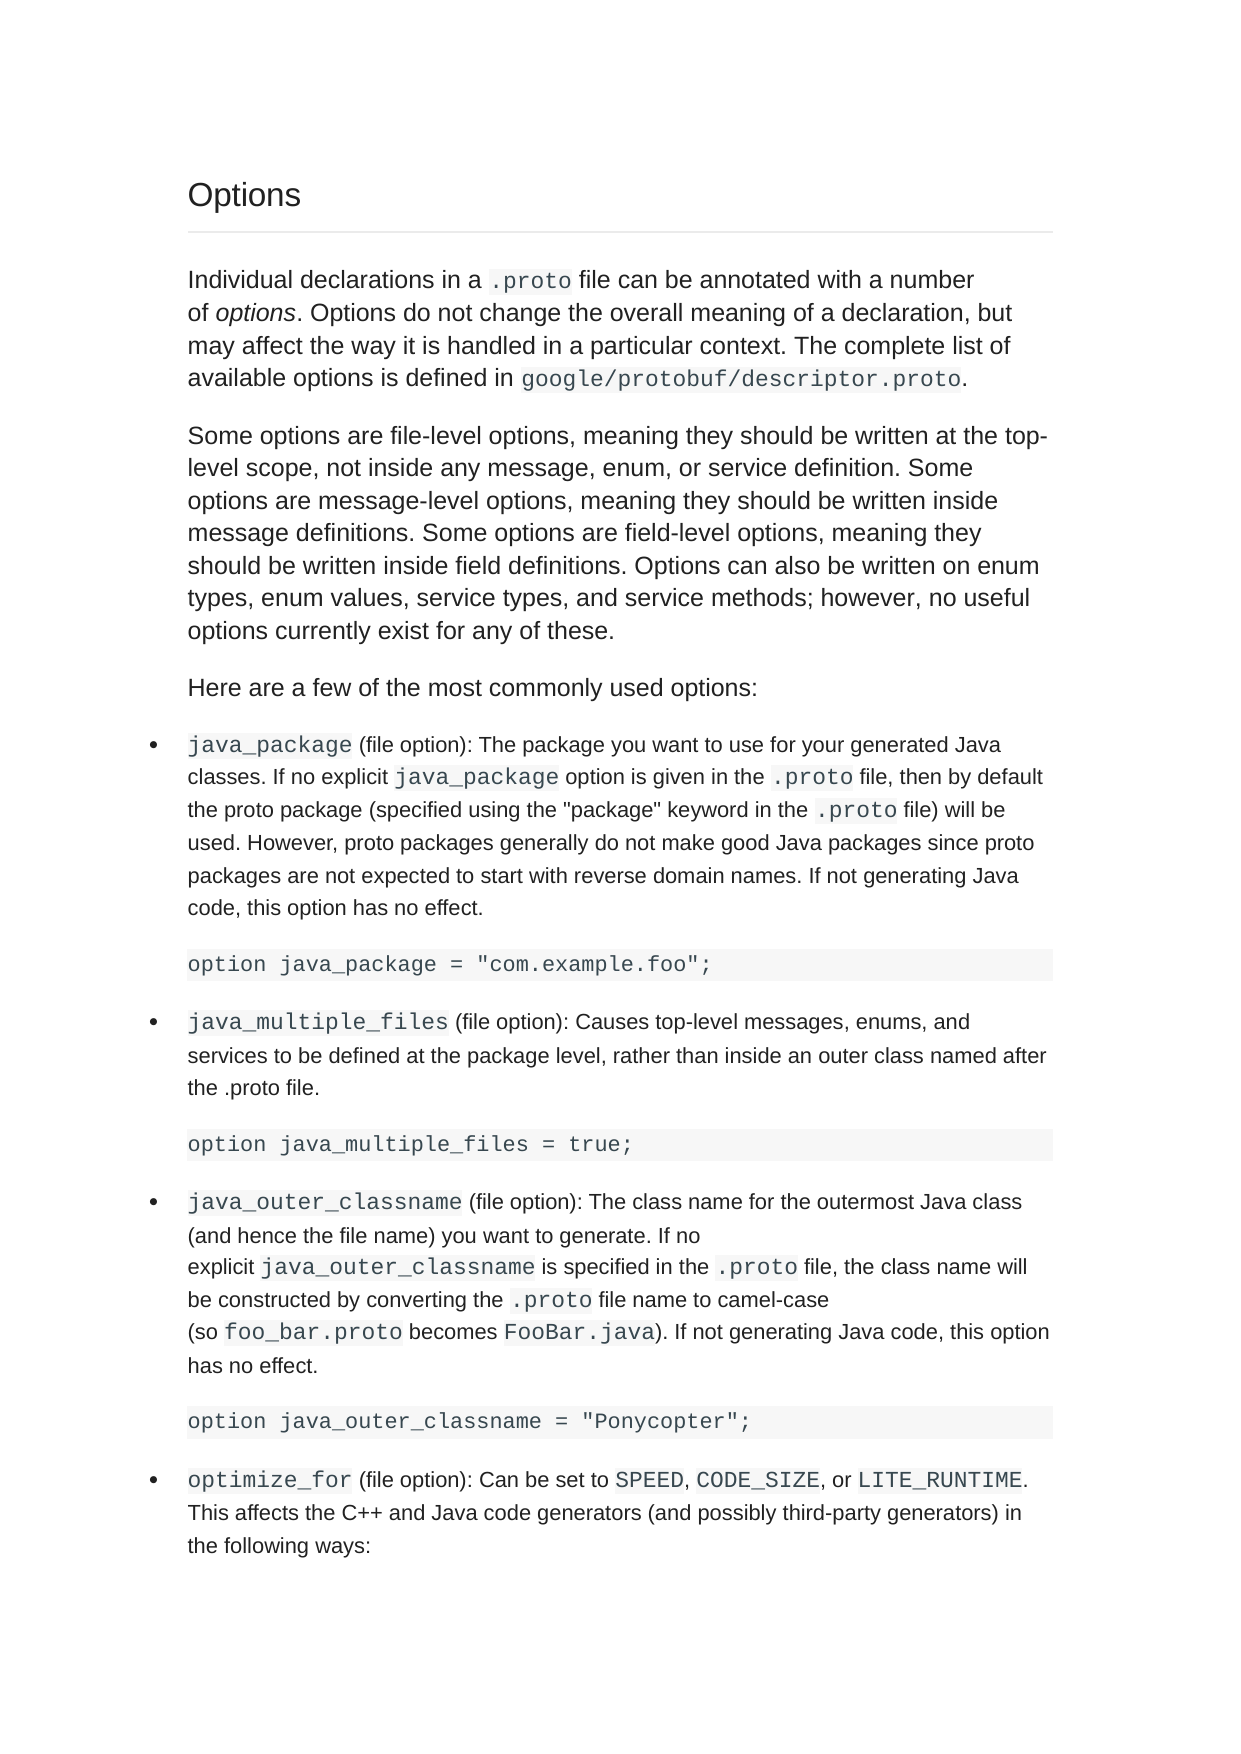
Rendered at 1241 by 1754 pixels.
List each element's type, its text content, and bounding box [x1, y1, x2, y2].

subtitle Options [187, 162, 1053, 233]
text option java_outer_classname = "Ponycopter"; [187, 1406, 1053, 1439]
list java_outer_classname (file option): The class name for the outermost Java class (and hence the file name) you want to generate. If no explicit java_outer_classname is specified in the .proto file, the class name will be constructed by converting the .proto file name to camel-case (so foo_bar.proto becomes FooBar.java). If not generating Java code, this option has no effect. [150, 1186, 1053, 1381]
text option java_package = "com.example.foo"; [187, 949, 1053, 981]
list java_package (file option): The package you want to use for your generated Java classes. If no explicit java_package option is given in the .proto file, then by default the proto package (specified using the "package" keyword in the .proto file) will be used. However, proto packages generally do not make good Java packages since proto packages are not expected to start with reverse domain names. If not generating Java code, this option has no effect. [150, 729, 1053, 924]
text Here are a few of the most commonly used options: [187, 671, 1053, 704]
list optimize_for (file option): Can be set to SPEED, CODE_SIZE, or LITE_RUNTIME. This affects the C++ and Java code generators (and possibly third-party generators) in the following ways: [150, 1464, 1053, 1561]
list java_multiple_files (file option): Causes top-level messages, enums, and services to be defined at the package level, rather than inside an outer class named after the .proto file. [150, 1006, 1053, 1104]
text Some options are file-level options, meaning they should be written at the top-level scope, not inside any message, enum, or service definition. Some options are message-level options, meaning they should be written inside message definitions. Some options are field-level options, meaning they should be written inside field definitions. Options can also be written on enum types, enum values, service types, and service methods; however, no useful options currently exist for any of these. [187, 419, 1053, 646]
text Individual declarations in a .proto file can be annotated with a number of options. Options do not change the overall meaning of a declaration, but may affect the way it is handled in a particular context. The complete list of available options is defined in google/protobuf/descriptor.proto. [187, 264, 1053, 394]
text option java_multiple_files = true; [187, 1129, 1053, 1161]
